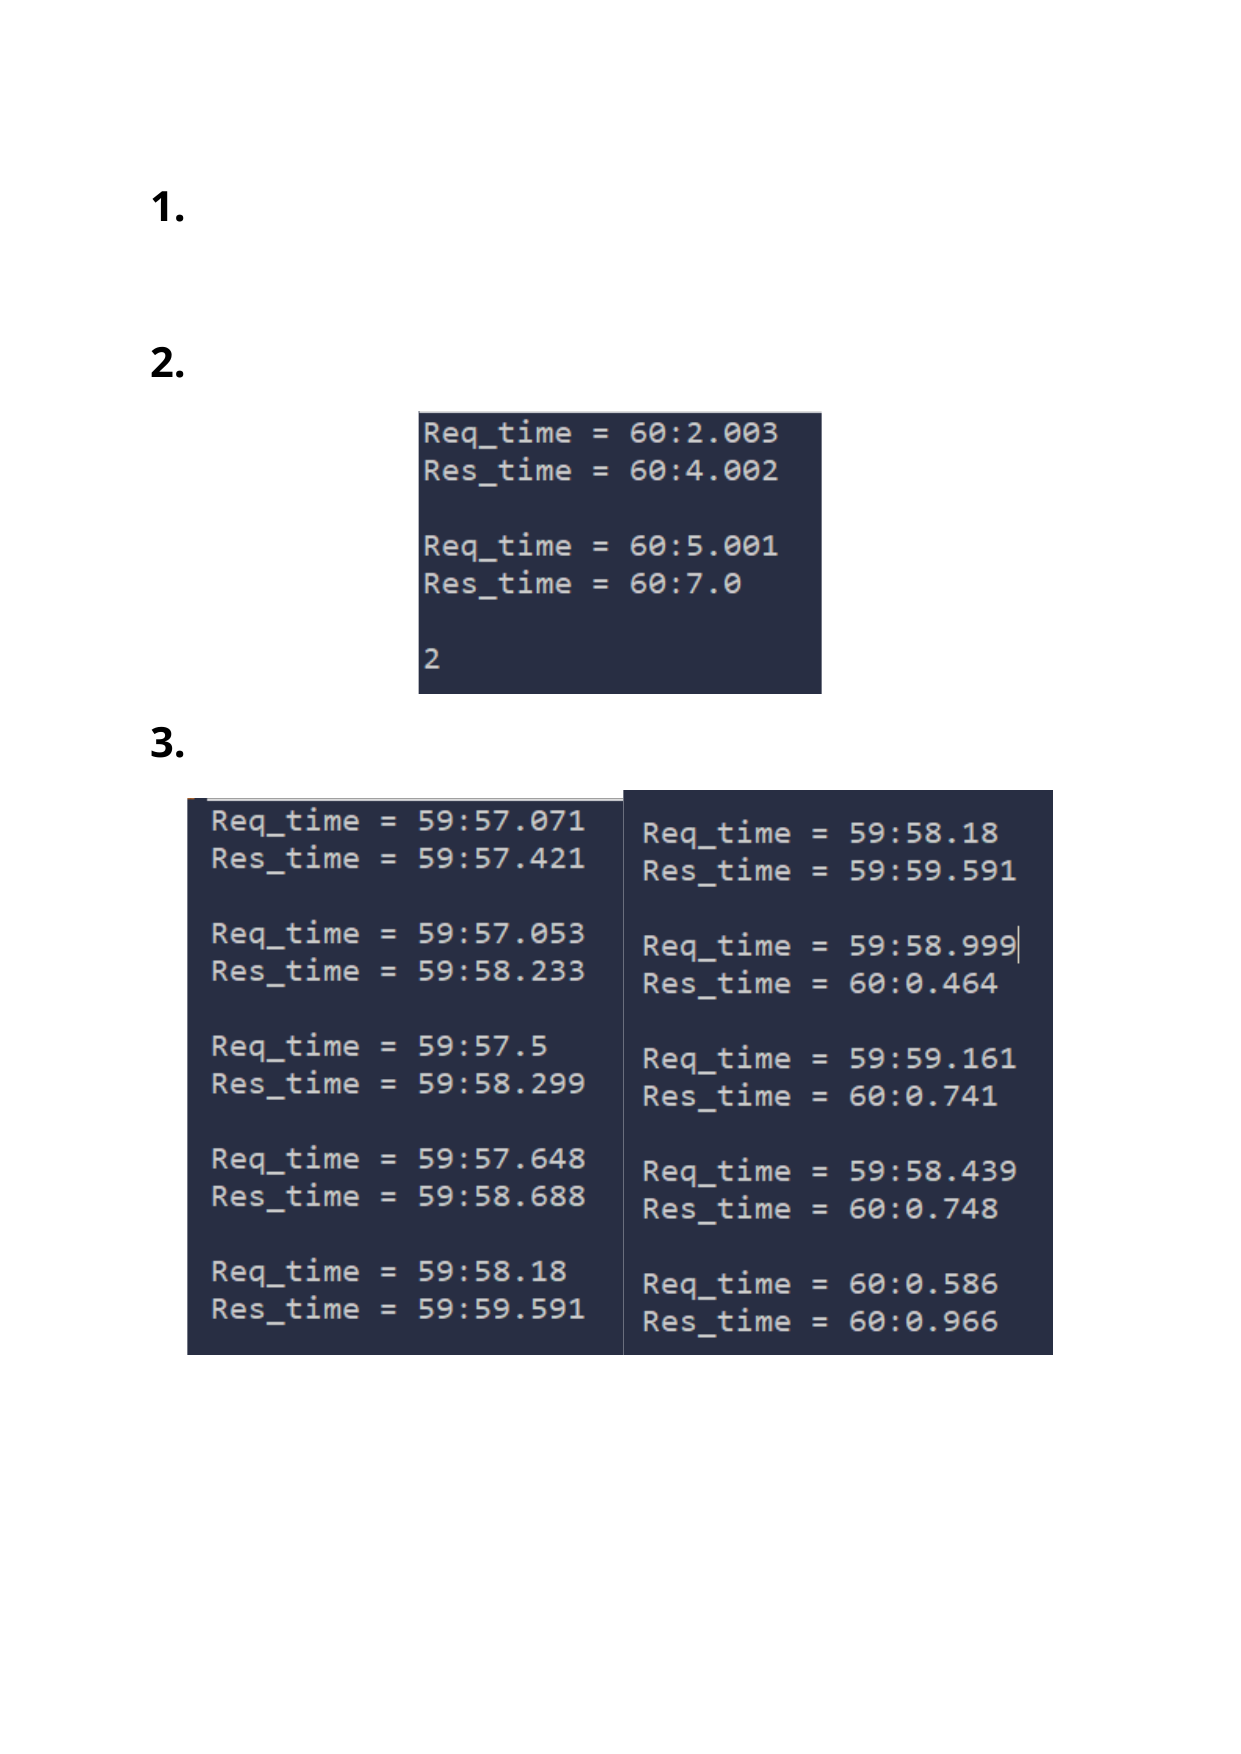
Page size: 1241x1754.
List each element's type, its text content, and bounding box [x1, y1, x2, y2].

text 3. [150, 713, 1090, 769]
text 1. [150, 177, 1090, 234]
picture [187, 790, 1053, 1355]
picture [418, 411, 822, 694]
text 2. [150, 333, 1090, 390]
